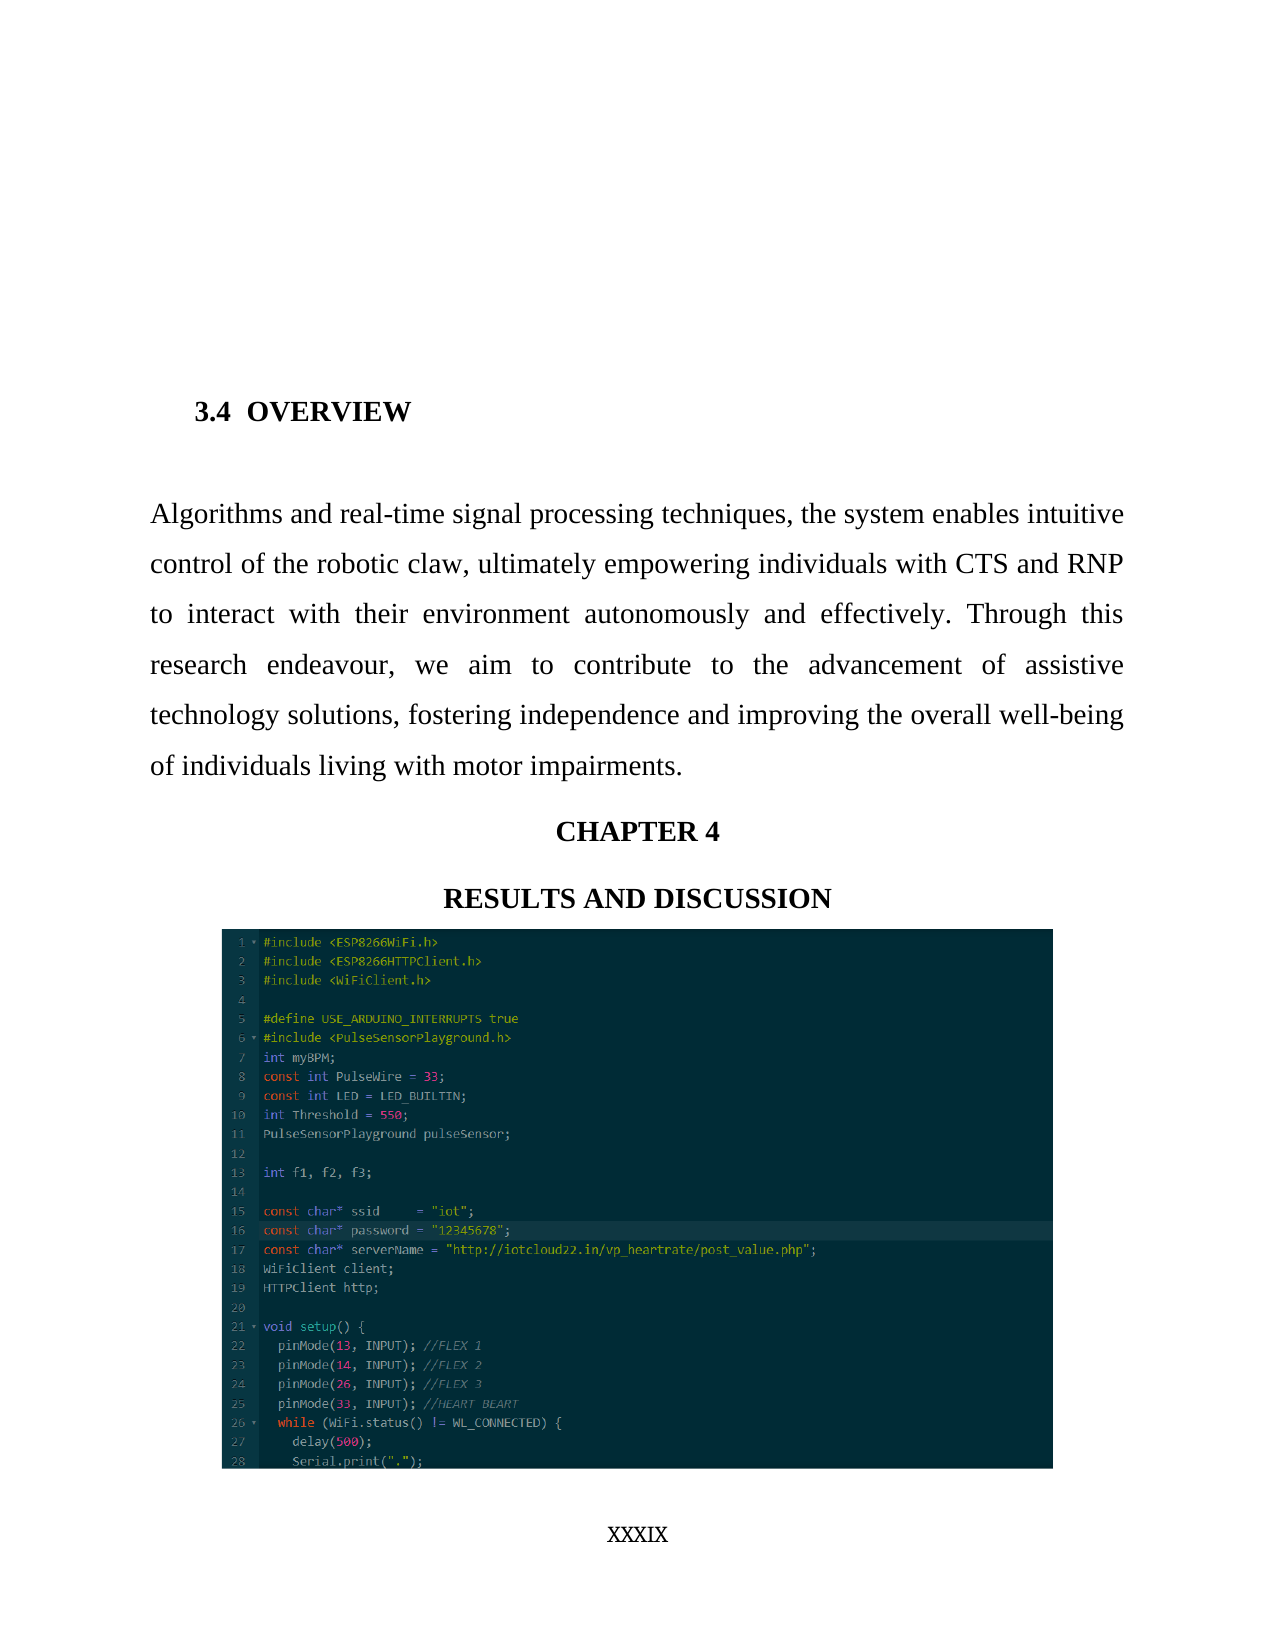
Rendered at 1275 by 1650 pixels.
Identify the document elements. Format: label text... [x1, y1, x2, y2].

text Algorithms and real-time signal processing techniques, the system enables intuitive control of the robotic claw, ultimately empowering individuals with CTS and RNP to interact with their environment autonomously and effectively. Through this research endeavour, we aim to contribute to the advancement of assistive technology solutions, fostering independence and improving the overall well-being of individuals living with motor impairments. [150, 496, 1125, 781]
picture [386, 939, 394, 946]
list OVERVIEW [194, 394, 1125, 428]
picture [221, 929, 1054, 1472]
picture [488, 1419, 495, 1426]
text CHAPTER 4 [150, 814, 1125, 848]
picture [356, 1016, 363, 1022]
picture [321, 1055, 328, 1061]
picture [298, 1362, 308, 1368]
picture [298, 1401, 308, 1407]
picture [396, 1247, 404, 1253]
picture [298, 1342, 308, 1349]
picture [298, 1381, 308, 1387]
picture [388, 1016, 395, 1022]
